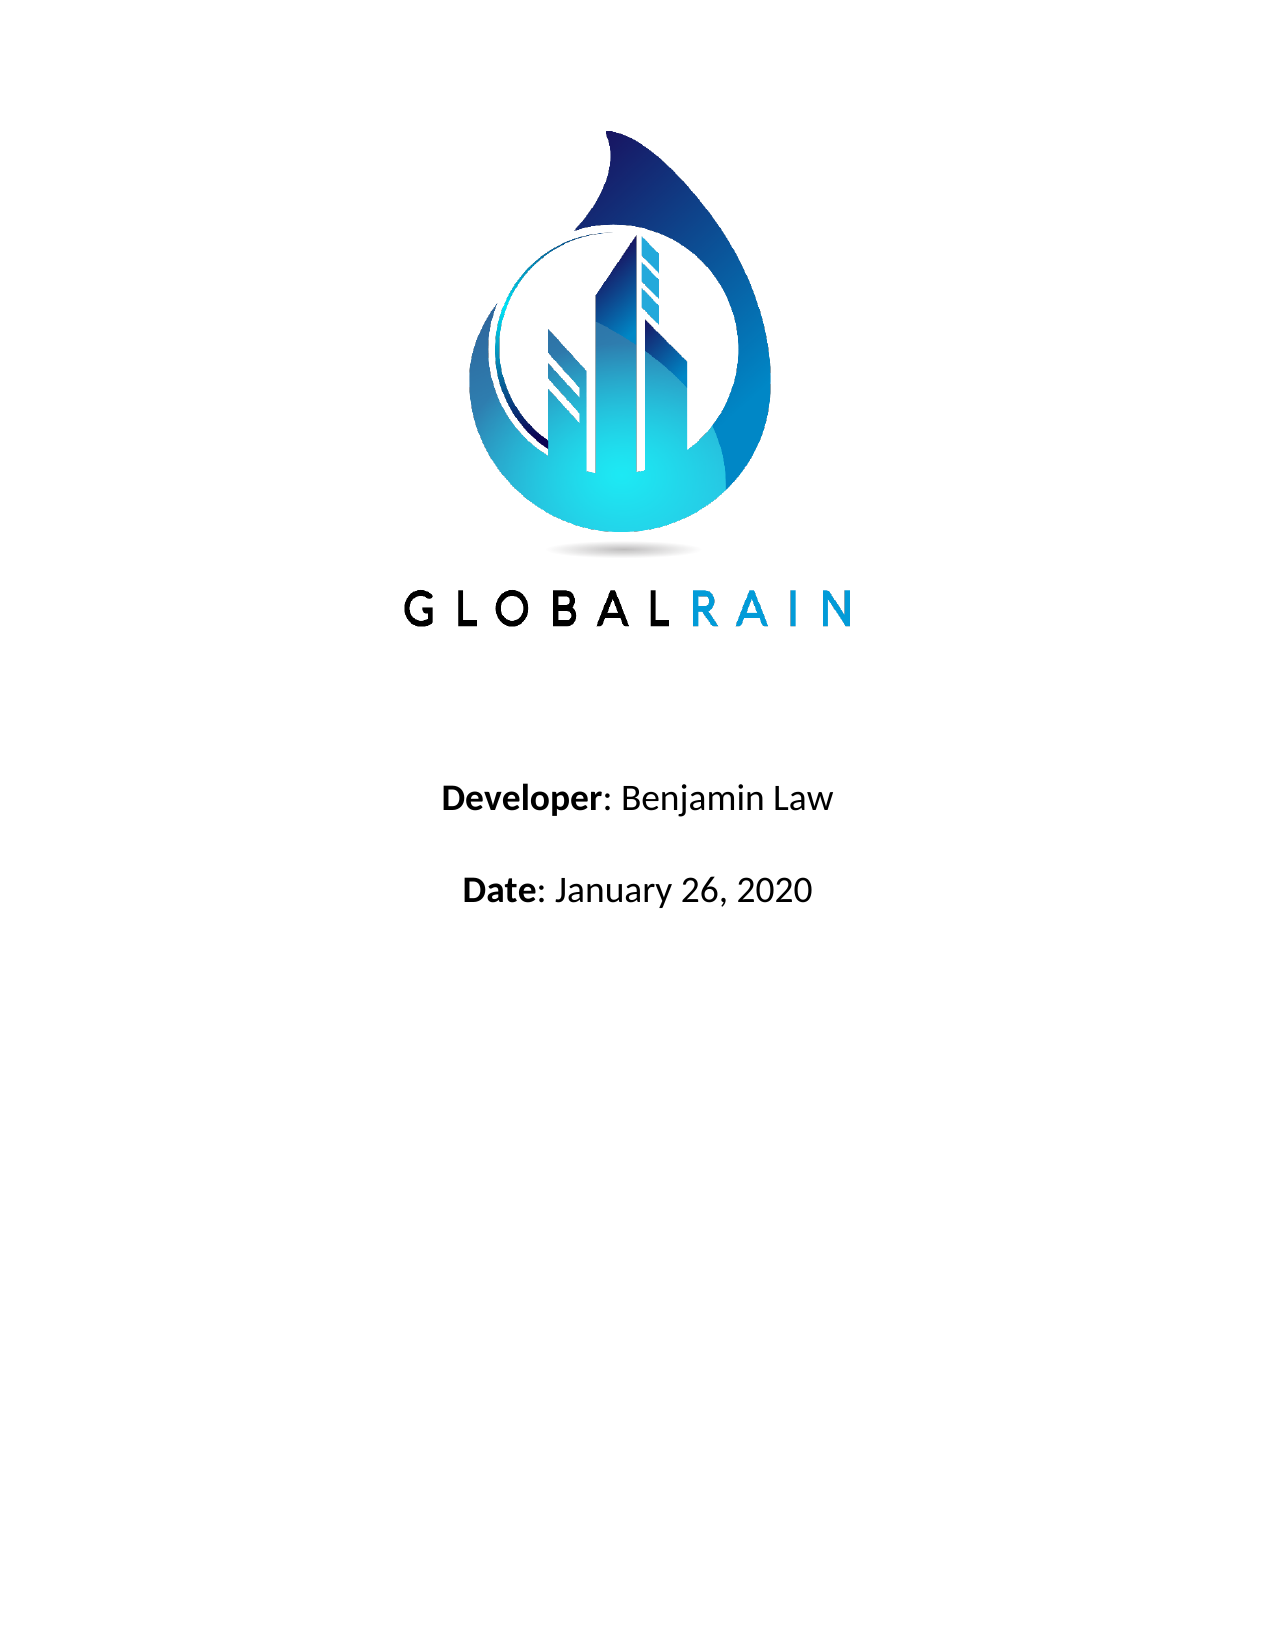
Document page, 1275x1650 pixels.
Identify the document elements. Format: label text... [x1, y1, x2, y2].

text Developer: Benjamin Law [150, 774, 1125, 820]
text Date: January 26, 2020 [150, 866, 1125, 912]
picture [402, 131, 873, 637]
